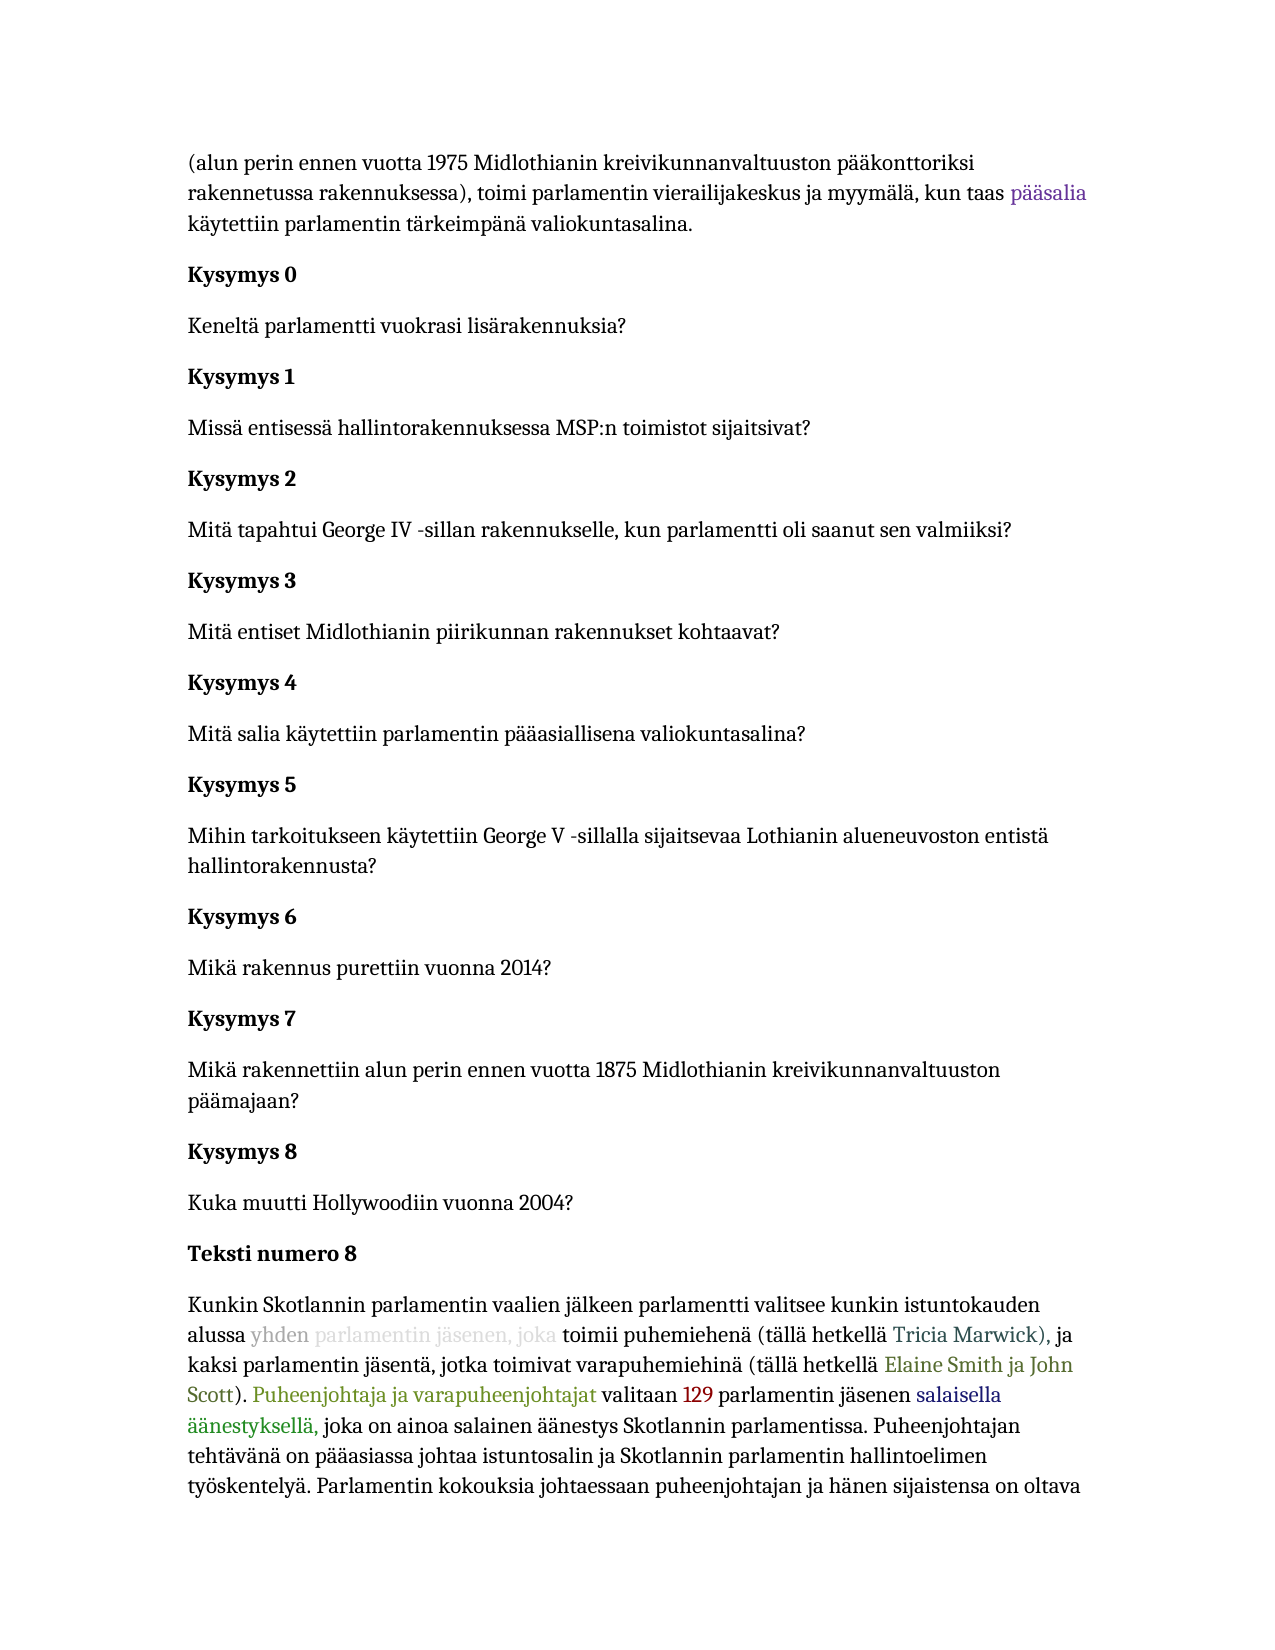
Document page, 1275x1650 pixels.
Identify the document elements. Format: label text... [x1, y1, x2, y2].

text Kysymys 5 [187, 772, 1087, 798]
text Kysymys 4 [187, 670, 1087, 696]
text Mikä rakennettiin alun perin ennen vuotta 1875 Midlothianin kreivikunnanvaltuuston päämajaan? [187, 1057, 1087, 1114]
text Mihin tarkoitukseen käytettiin George V -sillalla sijaitsevaa Lothianin alueneuvoston entistä hallintorakennusta? [187, 823, 1087, 879]
text Keneltä parlamentti vuokrasi lisärakennuksia? [187, 312, 1087, 339]
text Kysymys 3 [187, 568, 1087, 594]
text Teksti numero 8 [187, 1241, 1087, 1267]
text Mitä tapahtui George IV -sillan rakennukselle, kun parlamentti oli saanut sen valmiiksi? [187, 517, 1087, 543]
text Mitä entiset Midlothianin piirikunnan rakennukset kohtaavat? [187, 619, 1087, 645]
text Mitä salia käytettiin parlamentin pääasiallisena valiokuntasalina? [187, 721, 1087, 747]
text Missä entisessä hallintorakennuksessa MSP:n toimistot sijaitsivat? [187, 414, 1087, 441]
text Kysymys 7 [187, 1006, 1087, 1033]
text Kysymys 6 [187, 904, 1087, 931]
text Kysymys 8 [187, 1138, 1087, 1165]
text Kuka muutti Hollywoodiin vuonna 2004? [187, 1189, 1087, 1216]
text Kysymys 1 [187, 363, 1087, 390]
text Kysymys 0 [187, 261, 1087, 288]
text Kysymys 2 [187, 466, 1087, 492]
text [187, 1292, 1087, 1499]
text Mikä rakennus purettiin vuonna 2014? [187, 955, 1087, 982]
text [187, 150, 1087, 237]
